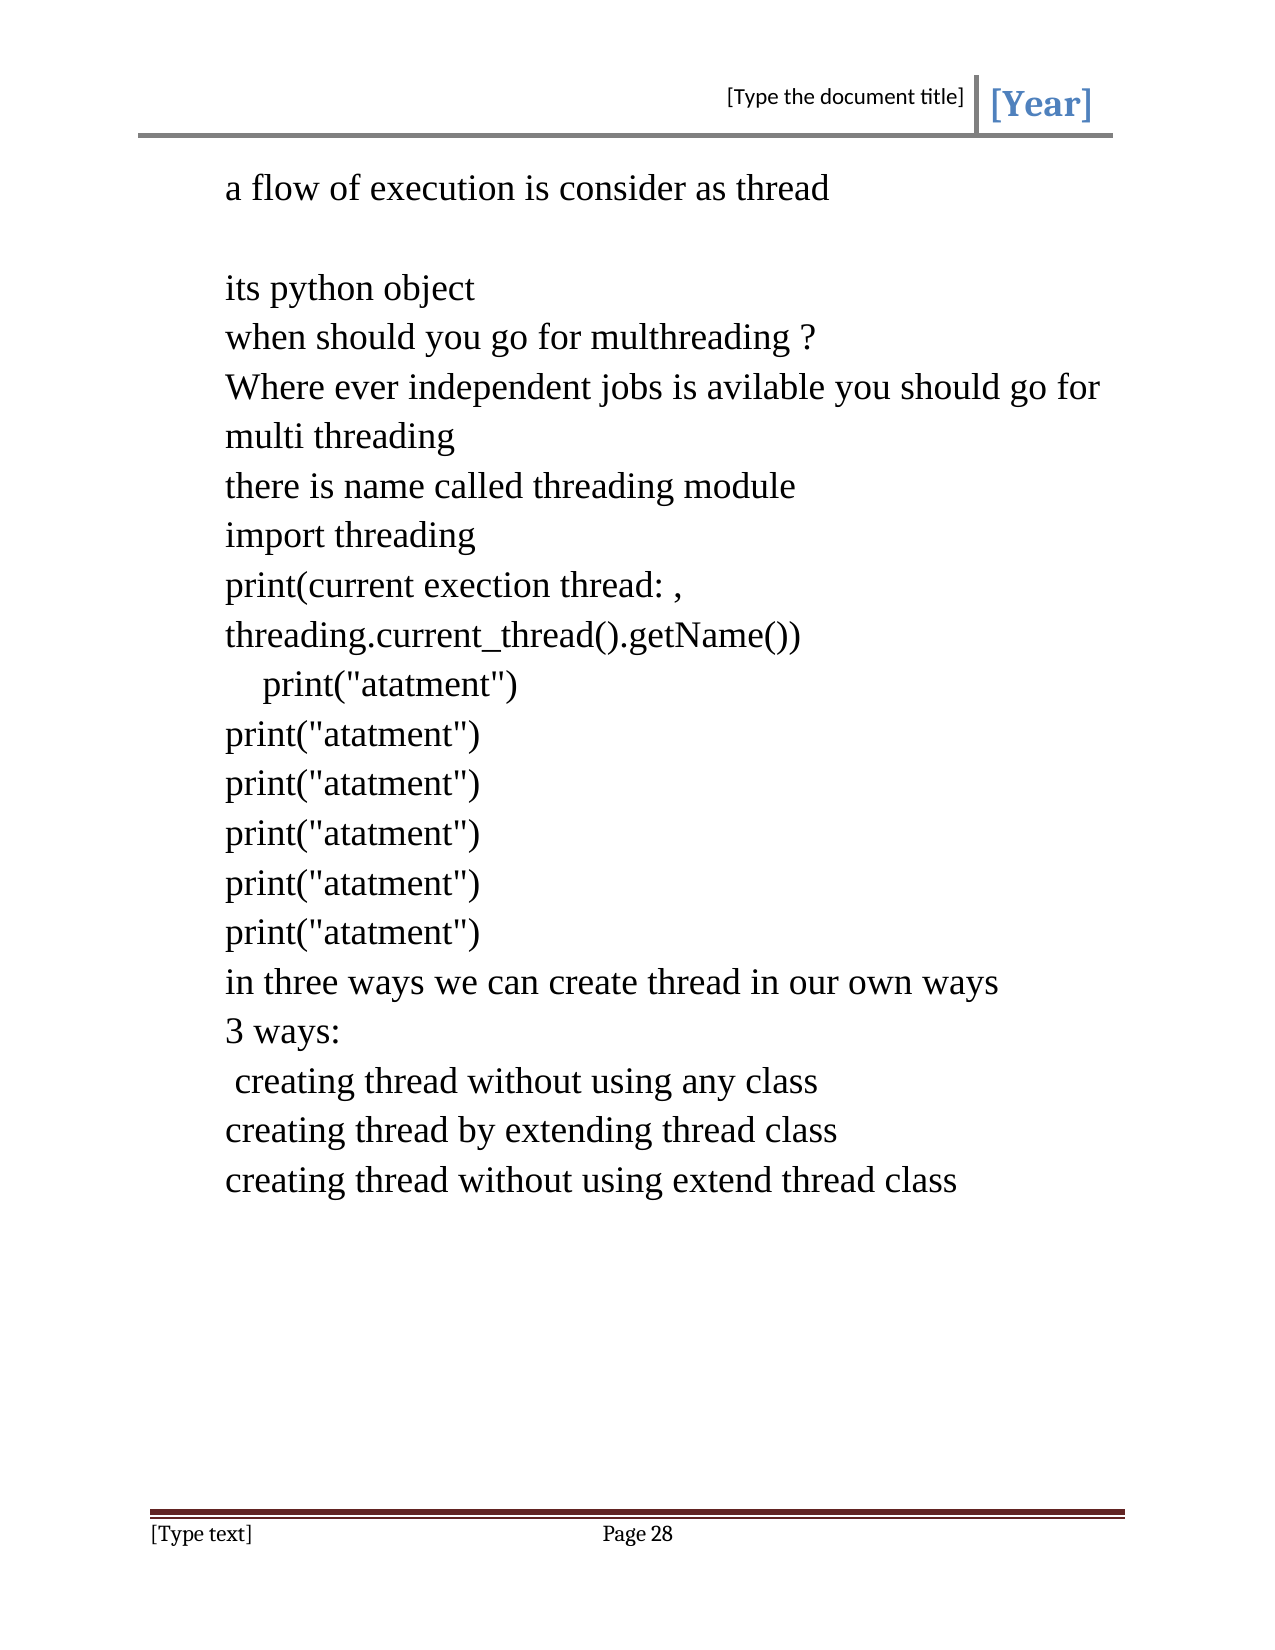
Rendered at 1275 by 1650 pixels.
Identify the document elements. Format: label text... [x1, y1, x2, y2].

list its python object [225, 265, 1125, 308]
list creating thread without using extend thread class [225, 1157, 1125, 1201]
list 3 ways: [225, 1009, 1125, 1052]
list in three ways we can create thread in our own ways [225, 959, 1125, 1002]
list when should you go for multhreading ? [225, 314, 1125, 358]
list print("atatment") [225, 711, 1125, 754]
list print("atatment") [225, 810, 1125, 853]
list print(current exection thread: , threading.current_thread().getName()) [225, 562, 1125, 655]
list there is name called threading module [225, 463, 1125, 506]
list a flow of execution is consider as thread [225, 166, 1125, 209]
list print("atatment") [225, 860, 1125, 903]
list import threading [225, 513, 1125, 556]
list print("atatment") [225, 761, 1125, 804]
list print("atatment") [225, 662, 1125, 705]
list creating thread by extending thread class [225, 1108, 1125, 1151]
list print("atatment") [225, 909, 1125, 953]
list Where ever independent jobs is avilable you should go for multi threading [225, 364, 1125, 457]
list creating thread without using any class [225, 1058, 1125, 1101]
